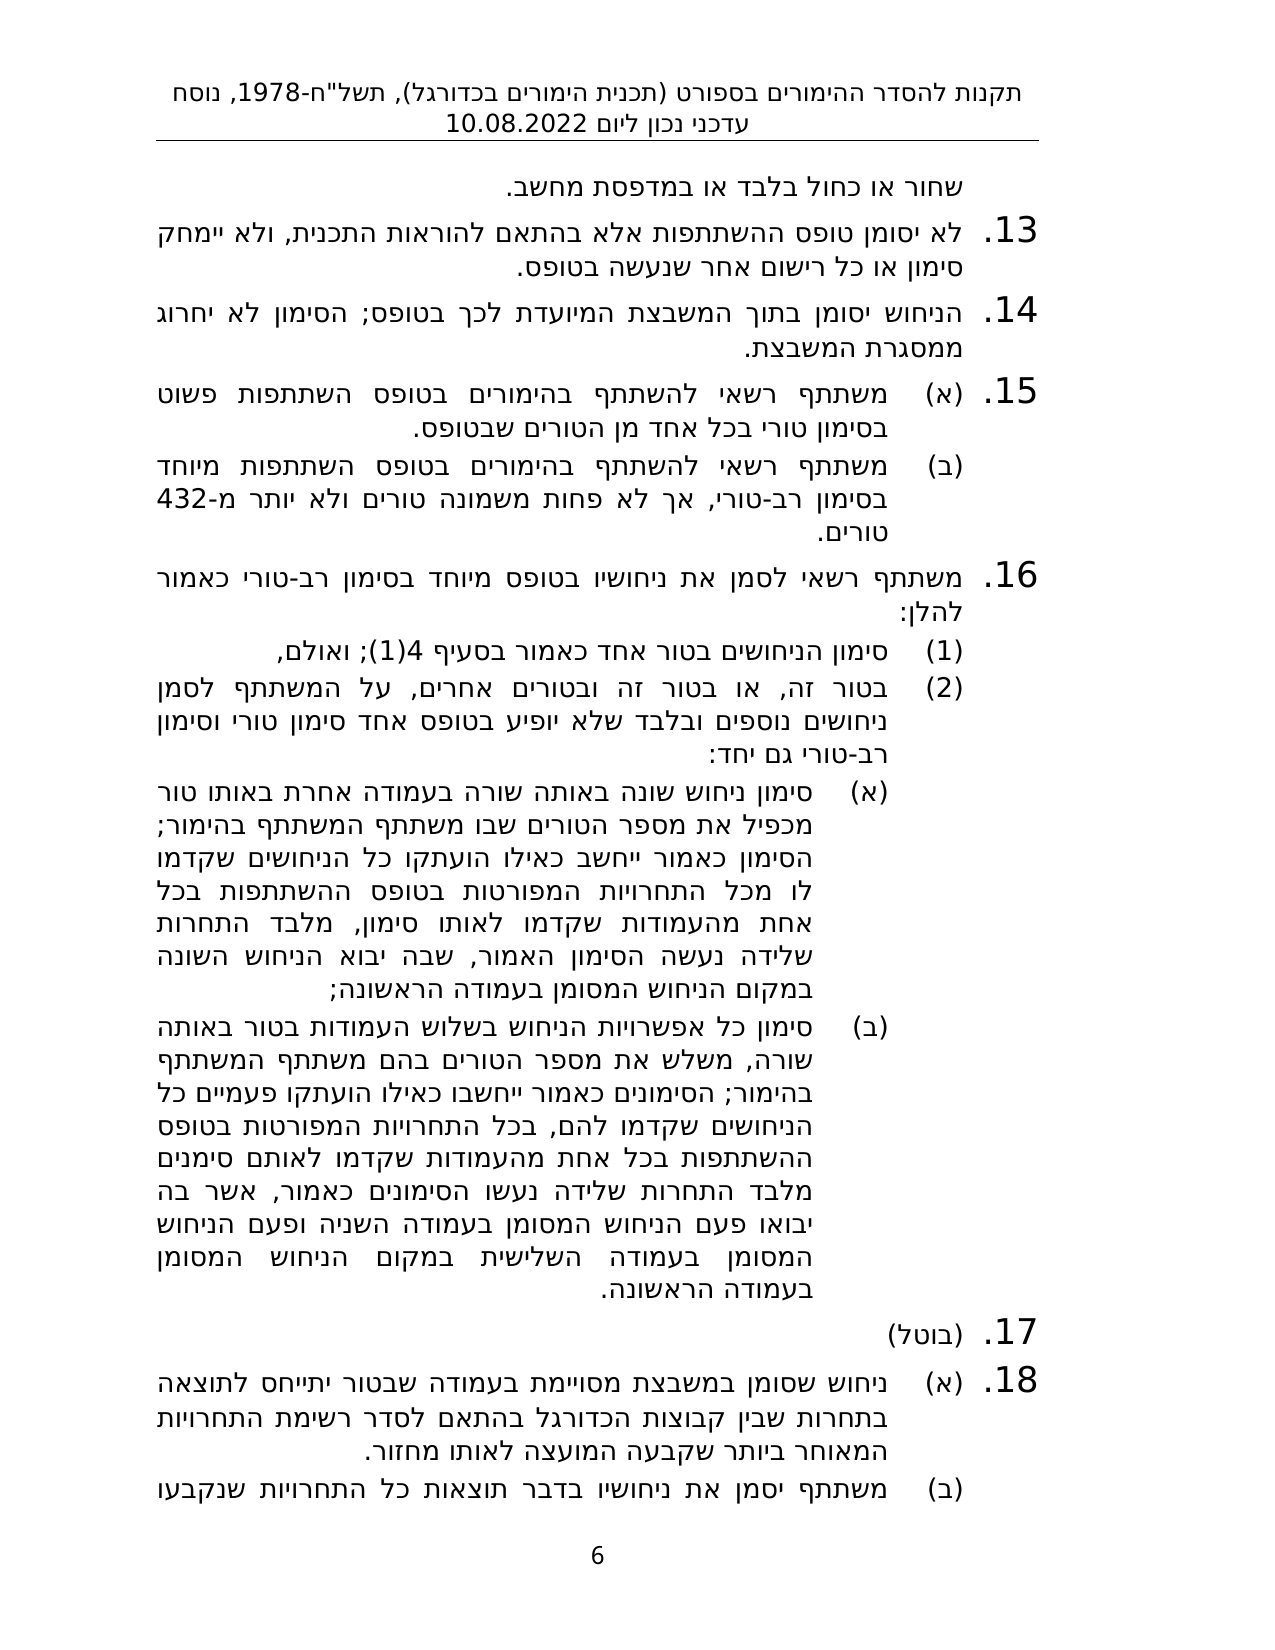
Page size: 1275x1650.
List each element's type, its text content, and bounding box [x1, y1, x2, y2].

text (1) סימון הניחושים בטור אחד כאמור בסעיף 4(1); ואולם, [156, 683, 964, 715]
text 17. (בוטל) [156, 1360, 1039, 1402]
text 15. (א) משתתף רשאי להשתתף בהימורים בטופס השתתפות פשוט בסימון טורי בכל אחד מן הטורים שבטופס. [156, 419, 1039, 493]
text 14. הניחוש יסומן בתוך המשבצת המיועדת לכך בטופס; הסימון לא יחרוג ממסגרת המשבצת. [156, 338, 1039, 412]
text (א) סימון ניחוש שונה באותה שורה בעמודה אחרת באותו טור מכפיל את מספר הטורים שבו משתתף המשתתף בהימור; הסימון כאמור ייחשב כאילו הועתקו כל הניחושים שקדמו לו מכל התחרויות המפורטות בטופס ההשתתפות בכל אחת מהעמודות שקדמו לאותו סימון, מלבד התחרות שלידה נעשה הסימון האמור, שבה יבוא הניחוש השונה במקום הניחוש המסומן בעמודה הראשונה; [156, 825, 889, 1053]
text 13. לא יסומן טופס ההשתתפות אלא בהתאם להוראות התכנית, ולא יימחק סימון או כל רישום אחר שנעשה בטופס. [156, 258, 1039, 332]
text (ב) משתתף רשאי להשתתף בהימורים בטופס השתתפות מיוחד בסימון רב-טורי, אך לא פחות משמונה טורים ולא יותר מ-432 טורים. [156, 499, 964, 596]
text (2) בטור זה, או בטור זה ובטורים אחרים, על המשתתף לסמן ניחושים נוספים ובלבד שלא יופיע בטופס אחד סימון טורי וסימון רב-טורי גם יחד: [156, 721, 964, 818]
text 18. (א) ניחוש שסומן במשבצת מסויימת בעמודה שבטור יתייחס לתוצאה בתחרות שבין קבוצות הכדורגל בהתאם לסדר רשימת התחרויות המאוחר ביותר שקבעה המועצה לאותו מחזור. [156, 1408, 1039, 1515]
text 16. משתתף רשאי לסמן את ניחושיו בטופס מיוחד בסימון רב-טורי כאמור להלן: [156, 603, 1039, 677]
text (ב) סימון כל אפשרויות הניחוש בשלוש העמודות בטור באותה שורה, משלש את מספר הטורים בהם משתתף המשתתף בהימור; הסימונים כאמור ייחשבו כאילו הועתקו פעמיים כל הניחושים שקדמו להם, בכל התחרויות המפורטות בטופס ההשתתפות בכל אחת מהעמודות שקדמו לאותם סימנים מלבד התחרות שלידה נעשו הסימונים כאמור, אשר בה יבואו פעם הניחוש המסומן בעמודה השניה ופעם הניחוש המסומן בעמודה השלישית במקום הניחוש המסומן בעמודה הראשונה. [156, 1060, 889, 1354]
text 12. הניחוש וכל רישום אחר בטופס ההשתתפות ייעשה בעט, הכותב בצבע שחור או כחול בלבד או במדפסת מחשב. [156, 177, 1039, 251]
